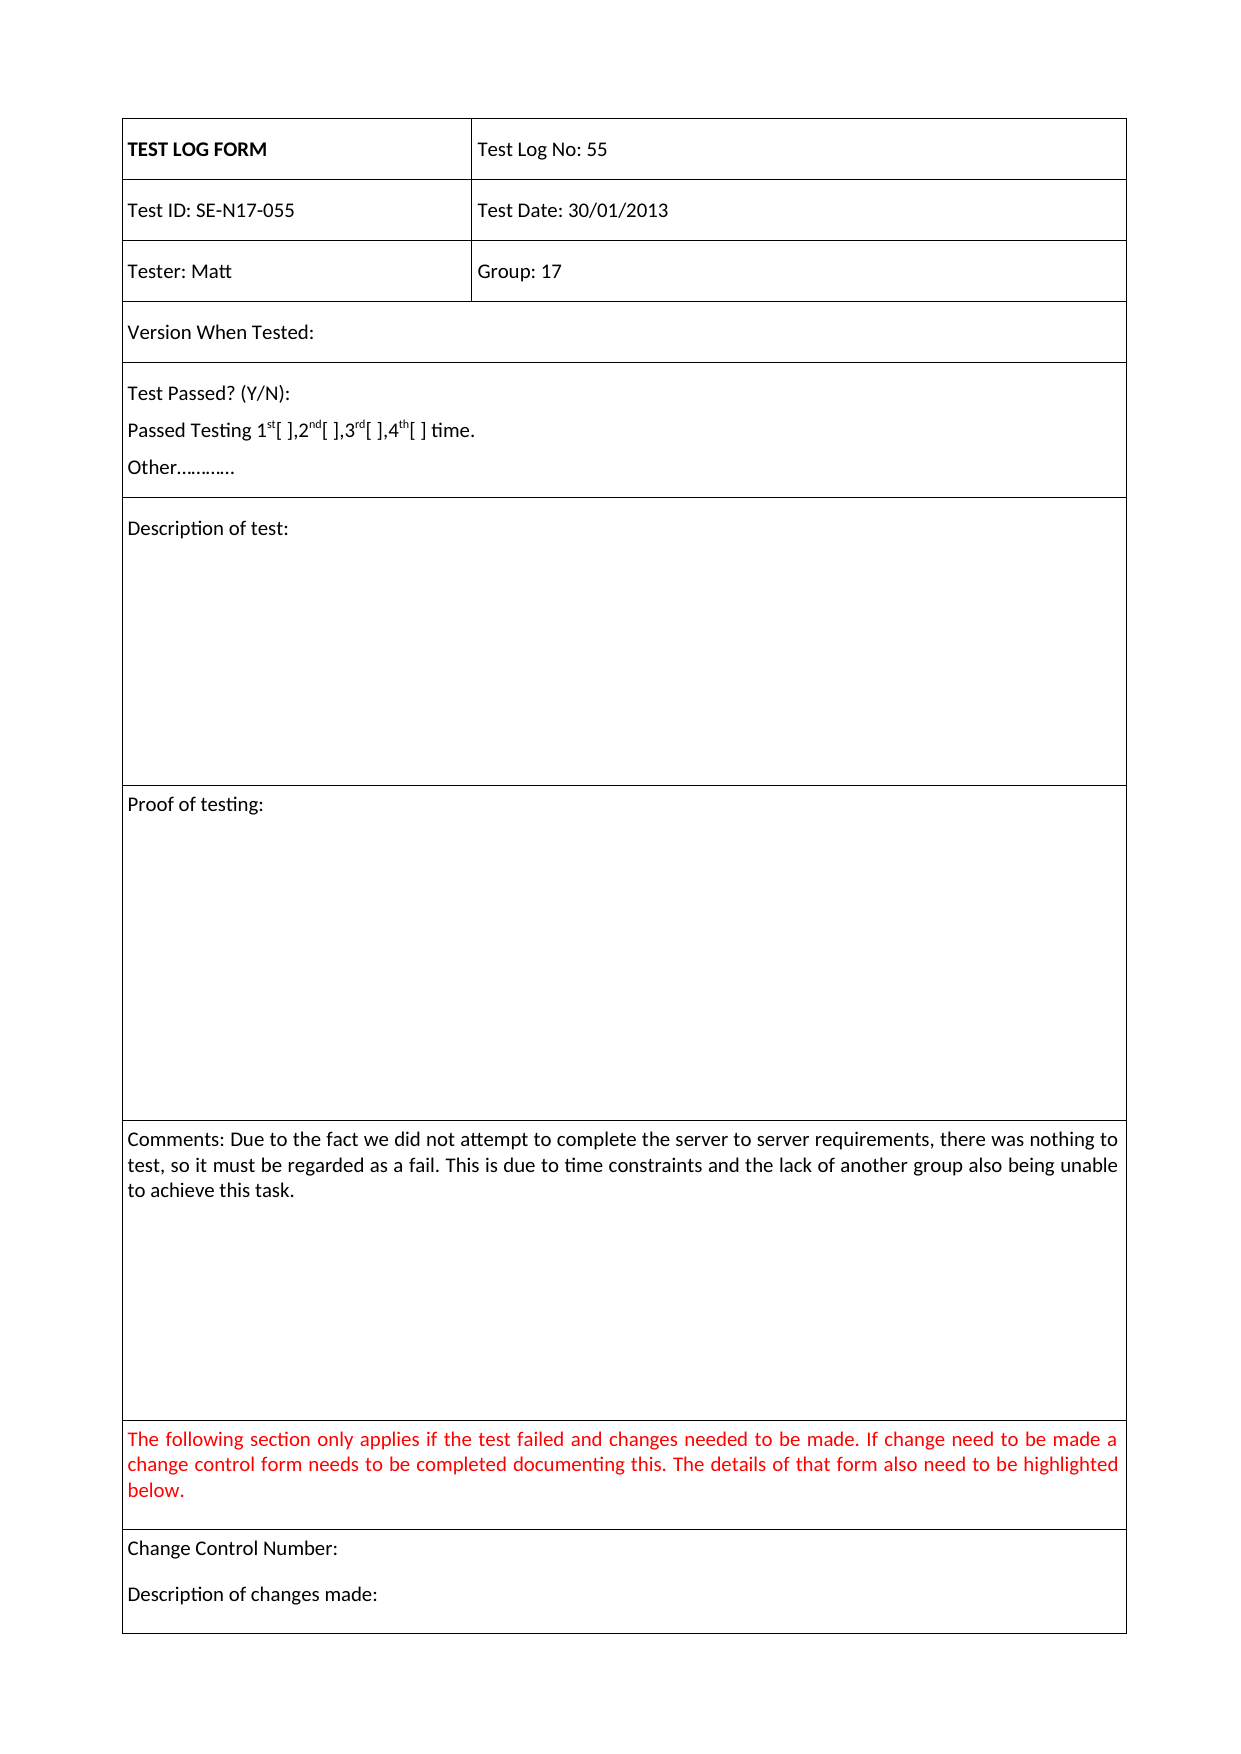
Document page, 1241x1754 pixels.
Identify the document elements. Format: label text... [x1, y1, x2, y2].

table_cell Test Date: 30/01/2013 [472, 180, 1126, 240]
table_cell Group: 17 [472, 241, 1126, 301]
table_cell Version When Tested: [123, 302, 1126, 362]
table_header TEST LOG FORM [123, 119, 471, 179]
table_cell Proof of testing: [123, 786, 1126, 1120]
table_cell Tester: Matt [123, 241, 471, 301]
table_cell Test ID: SE-N17-055 [123, 180, 471, 240]
table_cell The following section only applies if the test failed and changes needed to be made. If change need to be made a change control form needs to be completed documenting this. The details of that form also need to be highlighted below. [123, 1421, 1126, 1529]
table_cell Comments: Due to the fact we did not attempt to complete the server to server requirements, there was nothing to test, so it must be regarded as a fail. This is due to time constraints and the lack of another group also being unable to achieve this task. [123, 1121, 1126, 1420]
table_cell Description of test: [123, 498, 1126, 784]
table_cell Change Control Number: Description of changes made: [123, 1530, 1126, 1633]
table_cell Test Passed? (Y/N): Passed Testing 1st[ ],2nd[ ],3rd[ ],4th[ ] time. Other………… [123, 363, 1126, 497]
table_header Test Log No: 55 [472, 119, 1126, 179]
